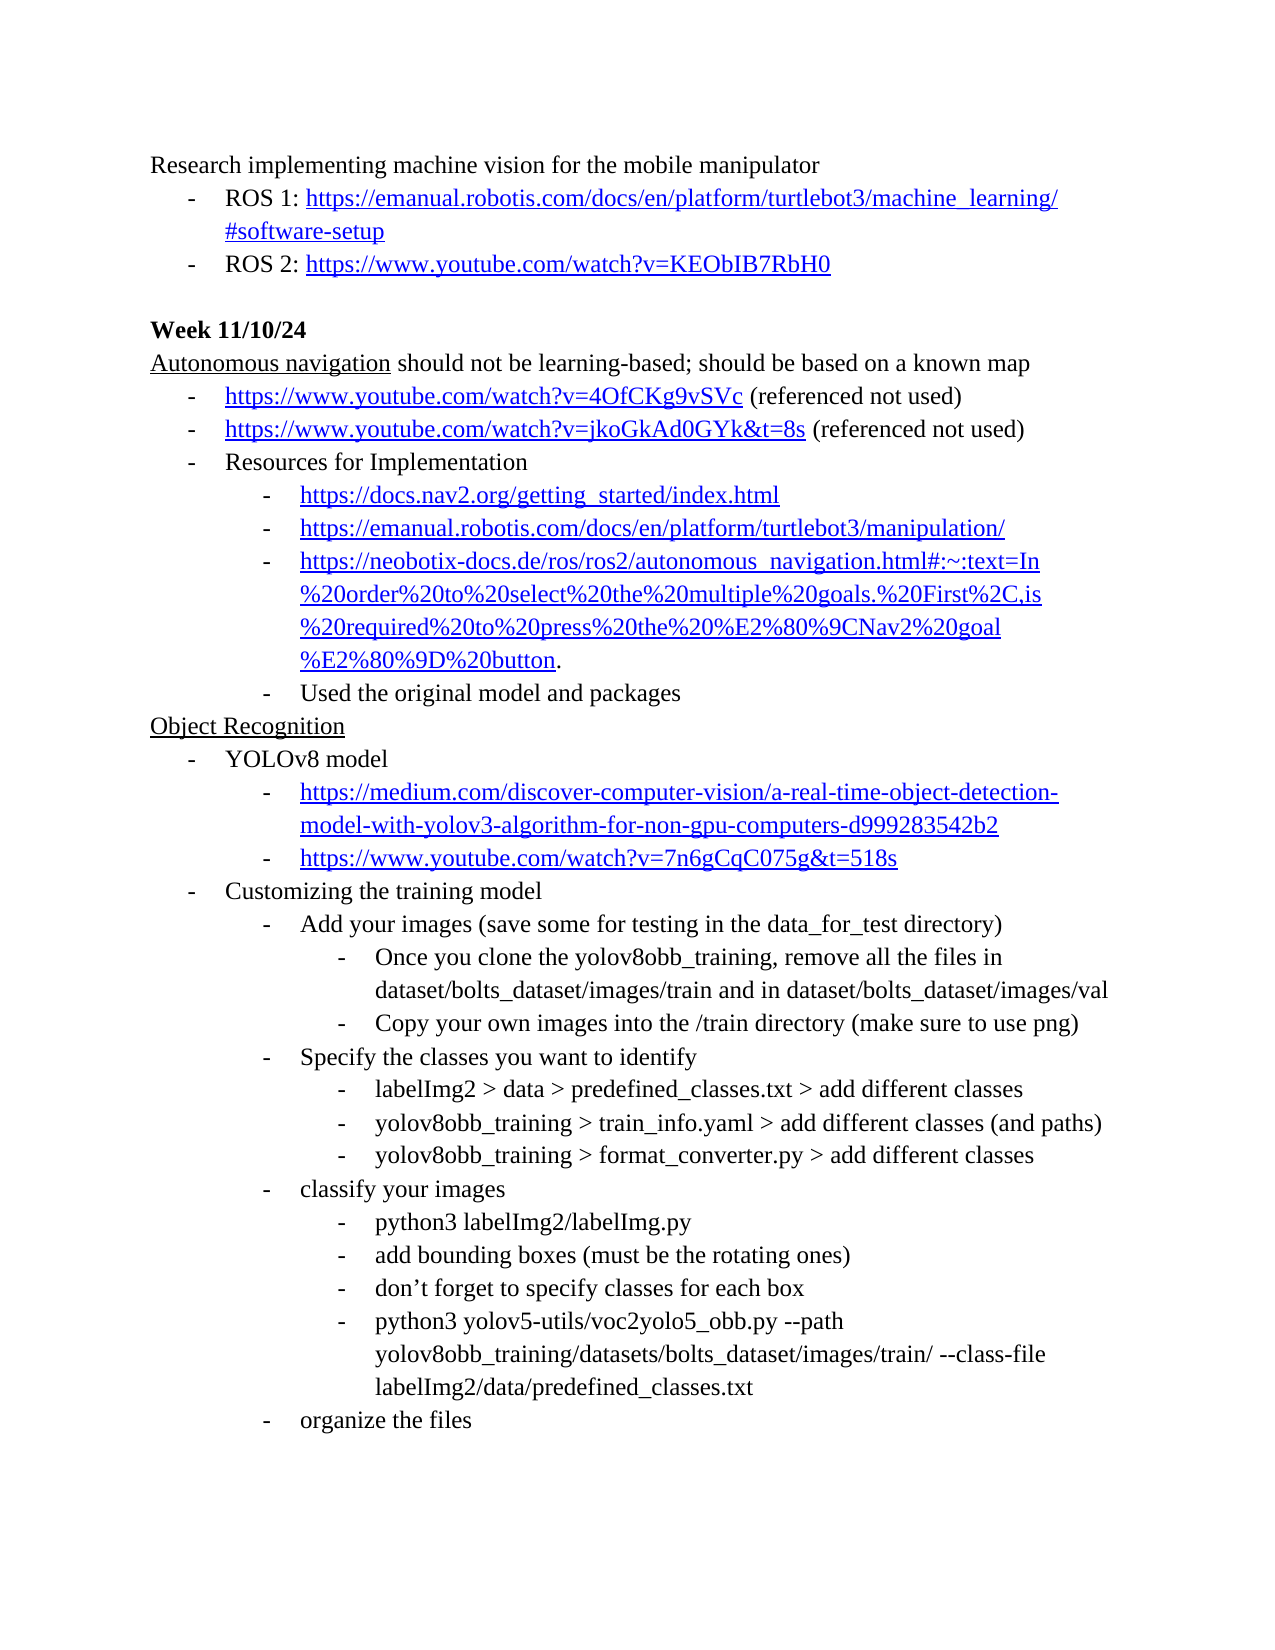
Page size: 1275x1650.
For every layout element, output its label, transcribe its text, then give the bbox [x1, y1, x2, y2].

list Customizing the training model [187, 876, 1125, 905]
list Specify the classes you want to identify [262, 1042, 1125, 1070]
list Add your images (save some for testing in the data_for_test directory) [262, 909, 1125, 938]
list Once you clone the yolov8obb_training, remove all the files in dataset/bolts_dataset/images/train and in dataset/bolts_dataset/images/val [337, 942, 1125, 1004]
list yolov8obb_training > train_info.yaml > add different classes (and paths) [337, 1108, 1125, 1136]
list add bounding boxes (must be the rotating ones) [337, 1240, 1125, 1268]
list ROS 2: https://www.youtube.com/watch?v=KEObIB7RbH0 [187, 249, 1125, 278]
list yolov8obb_training > format_converter.py > add different classes [337, 1141, 1125, 1169]
list https://neobotix-docs.de/ros/ros2/autonomous_navigation.html#:~:text=In%20order%20to%20select%20the%20multiple%20goals.%20First%2C,is%20required%20to%20press%20the%20%E2%80%9CNav2%20goal%E2%80%9D%20button. [262, 546, 1125, 674]
list https://www.youtube.com/watch?v=7n6gCqC075g&t=518s [262, 843, 1125, 872]
list organize the files [262, 1405, 1125, 1433]
list python3 yolov5-utils/voc2yolo5_obb.py --path yolov8obb_training/datasets/bolts_dataset/images/train/ --class-file labelImg2/data/predefined_classes.txt [337, 1306, 1125, 1401]
list Resources for Implementation [187, 447, 1125, 476]
list labelImg2 > data > predefined_classes.txt > add different classes [337, 1074, 1125, 1103]
list Copy your own images into the /train directory (make sure to use png) [337, 1008, 1125, 1037]
list classify your images [262, 1174, 1125, 1202]
list ROS 1: https://emanual.robotis.com/docs/en/platform/turtlebot3/machine_learning/#software-setup [187, 183, 1125, 245]
text Research implementing machine vision for the mobile manipulator [150, 150, 1125, 179]
list YOLOv8 model [187, 744, 1125, 773]
list don’t forget to specify classes for each box [337, 1273, 1125, 1301]
list python3 labelImg2/labelImg.py [337, 1207, 1125, 1235]
list Used the original model and packages [262, 678, 1125, 707]
text Week 11/10/24 [150, 315, 1125, 344]
list https://www.youtube.com/watch?v=jkoGkAd0GYk&t=8s (referenced not used) [187, 414, 1125, 443]
list https://docs.nav2.org/getting_started/index.html [262, 480, 1125, 509]
text Autonomous navigation should not be learning-based; should be based on a known map [150, 348, 1125, 377]
list https://emanual.robotis.com/docs/en/platform/turtlebot3/manipulation/ [262, 513, 1125, 542]
list https://medium.com/discover-computer-vision/a-real-time-object-detection-model-with-yolov3-algorithm-for-non-gpu-computers-d999283542b2 [262, 777, 1125, 839]
text Object Recognition [150, 711, 1125, 740]
list https://www.youtube.com/watch?v=4OfCKg9vSVc (referenced not used) [187, 381, 1125, 410]
